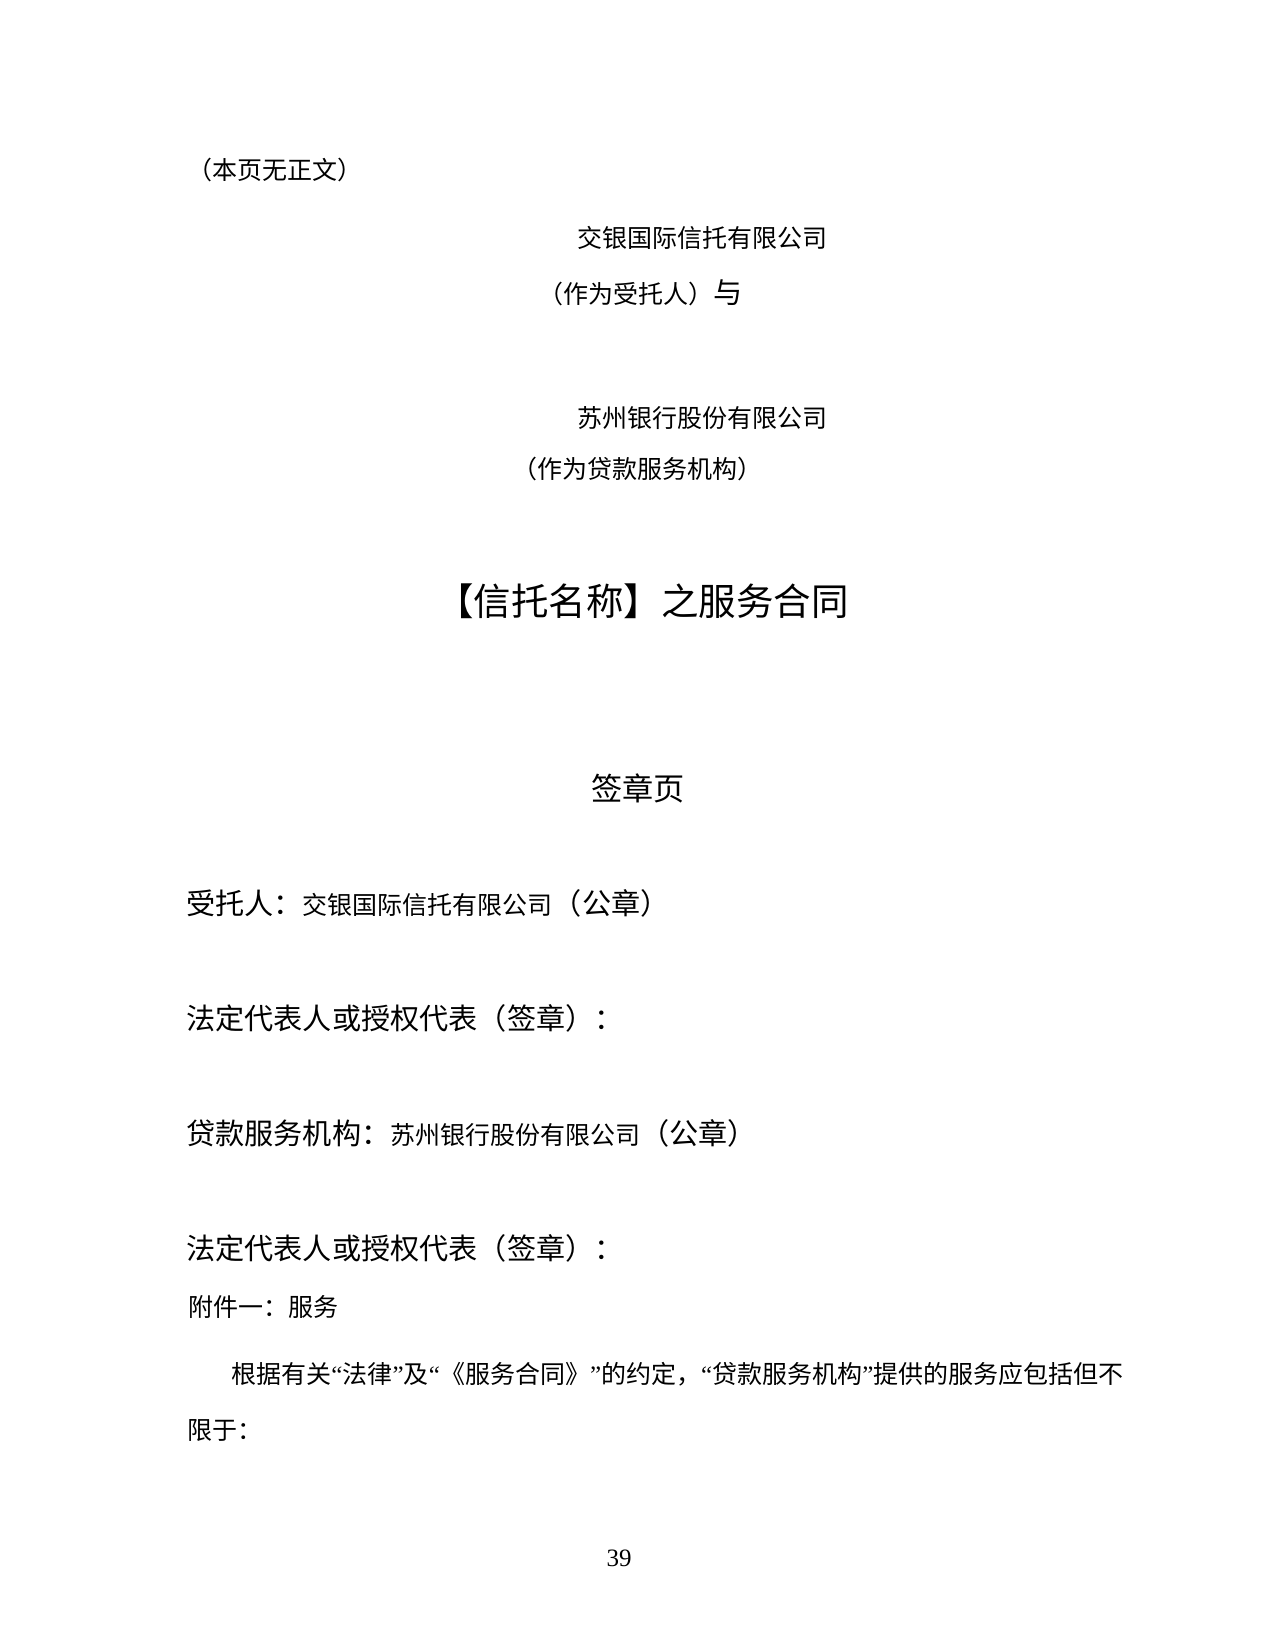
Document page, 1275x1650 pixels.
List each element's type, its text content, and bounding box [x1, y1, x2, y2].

text 受托人：（公章） [186, 881, 1127, 923]
text 根据有关“法律”及“《服务合同》”的约定，“贷款服务机构”提供的服务应包括但不限于： [187, 1354, 1127, 1447]
text 贷款服务机构：（公章） [186, 1110, 1127, 1153]
text （本页无正文） [187, 151, 1127, 187]
text 【信托名称】之服务合同 [430, 572, 854, 626]
text 法定代表人或授权代表（签章）： [186, 1226, 1127, 1268]
text （作为受托人）与 [535, 269, 746, 312]
subtitle 签章页 [186, 764, 1089, 809]
text 法定代表人或授权代表（签章）： [186, 996, 1127, 1038]
subtitle 附件一：服务 [188, 1287, 1127, 1323]
text （作为贷款服务机构） [512, 449, 1127, 485]
